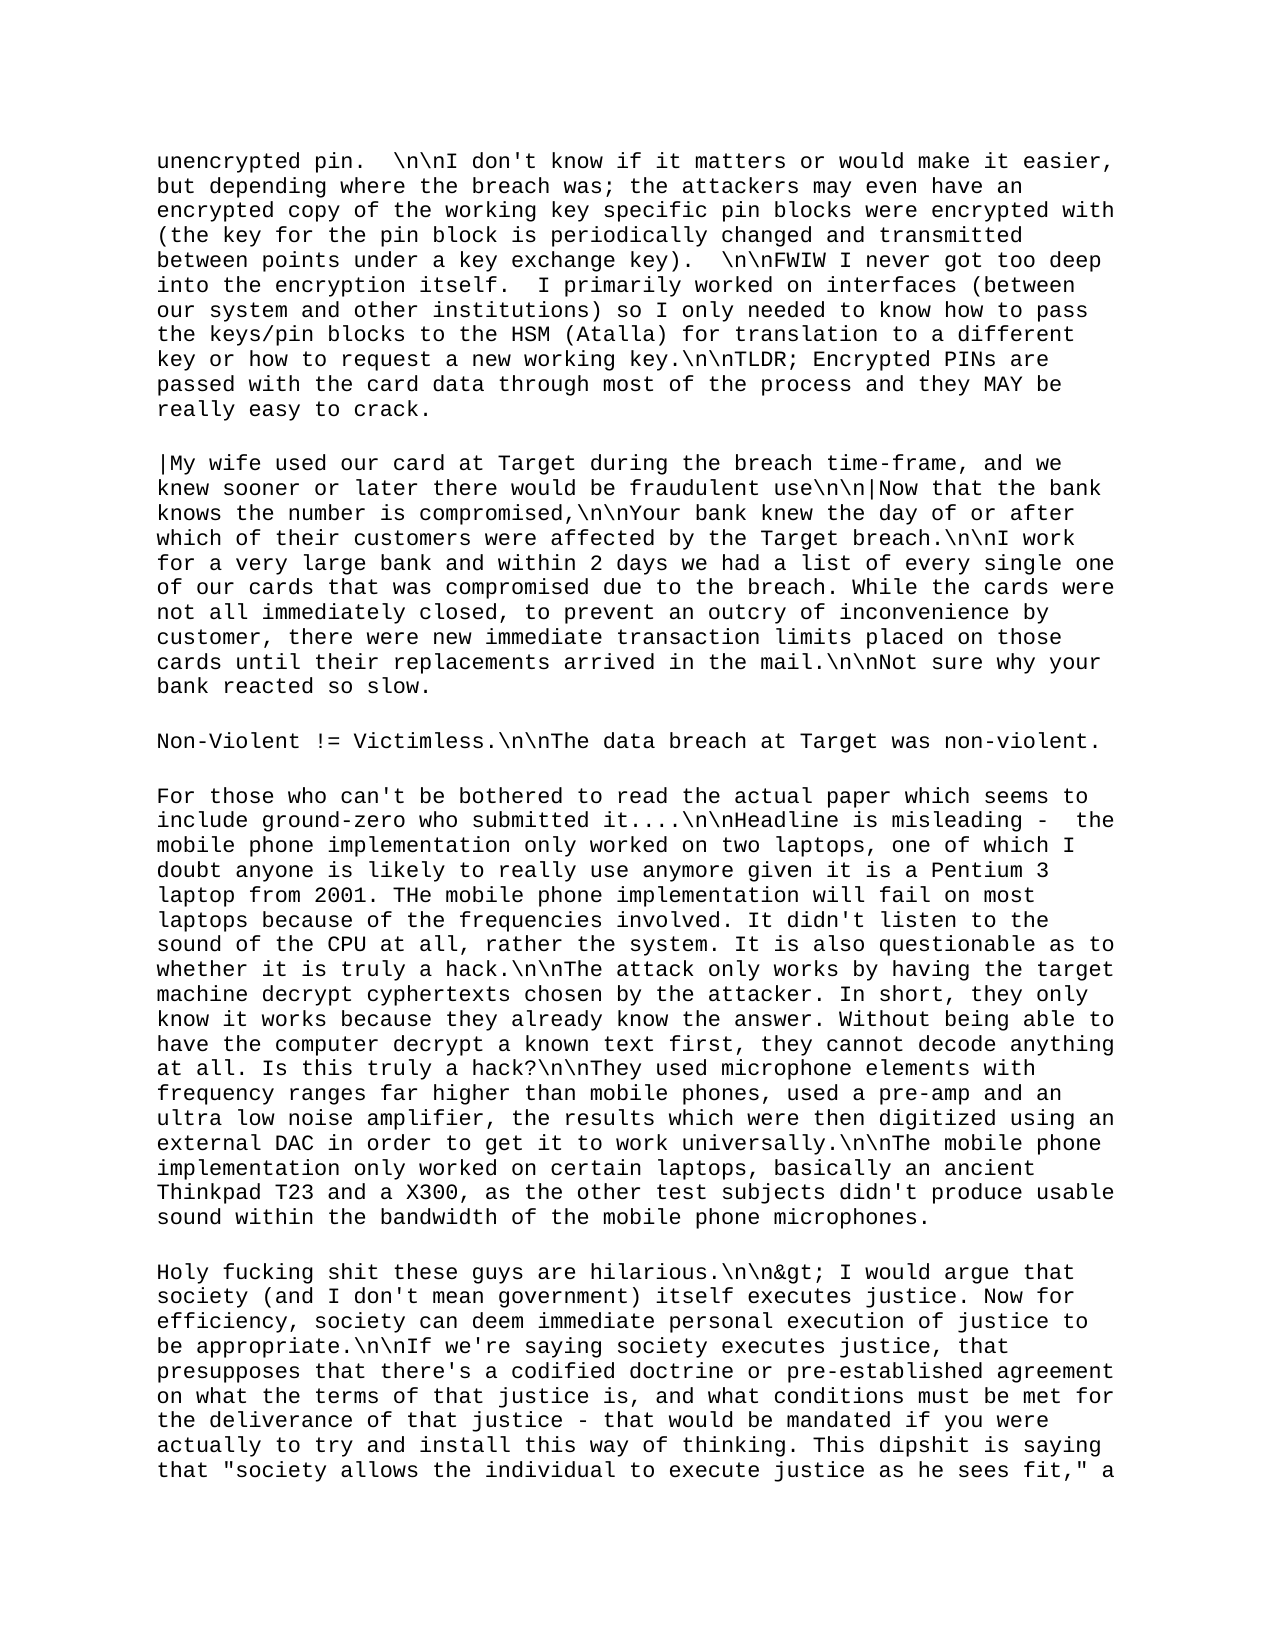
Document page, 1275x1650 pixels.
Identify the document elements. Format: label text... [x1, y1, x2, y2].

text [156, 1231, 1118, 1484]
text For those who can't be bothered to read the actual paper which seems to include ground-zero who submitted it....\n\nHeadline is misleading - the mobile phone implementation only worked on two laptops, one of which I doubt anyone is likely to really use anymore given it is a Pentium 3 laptop from 2001. THe mobile phone implementation will fail on most laptops because of the frequencies involved. It didn't listen to the sound of the CPU at all, rather the system. It is also questionable as to whether it is truly a hack.\n\nThe attack only works by having the target machine decrypt cyphertexts chosen by the attacker. In short, they only know it works because they already know the answer. Without being able to have the computer decrypt a known text first, they cannot decode anything at all. Is this truly a hack?\n\nThey used microphone elements with frequency ranges far higher than mobile phones, used a pre-amp and an ultra low noise amplifier, the results which were then digitized using an external DAC in order to get it to work universally.\n\nThe mobile phone implementation only worked on certain laptops, basically an ancient Thinkpad T23 and a X300, as the other test subjects didn't produce usable sound within the bandwidth of the mobile phone microphones. [156, 755, 1118, 1231]
text |My wife used our card at Target during the breach time-frame, and we knew sooner or later there would be fraudulent use\n\n|Now that the bank knows the number is compromised,\n\nYour bank knew the day of or after which of their customers were affected by the Target breach.\n\nI work for a very large bank and within 2 days we had a list of every single one of our cards that was compromised due to the breach. While the cards were not all immediately closed, to prevent an outcry of inconvenience by customer, there were new immediate transaction limits placed on those cards until their replacements arrived in the mail.\n\nNot sure why your bank reacted so slow. [156, 423, 1118, 700]
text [156, 150, 1118, 423]
text Non-Violent != Victimless.\n\nThe data breach at Target was non-violent. [156, 700, 1118, 755]
